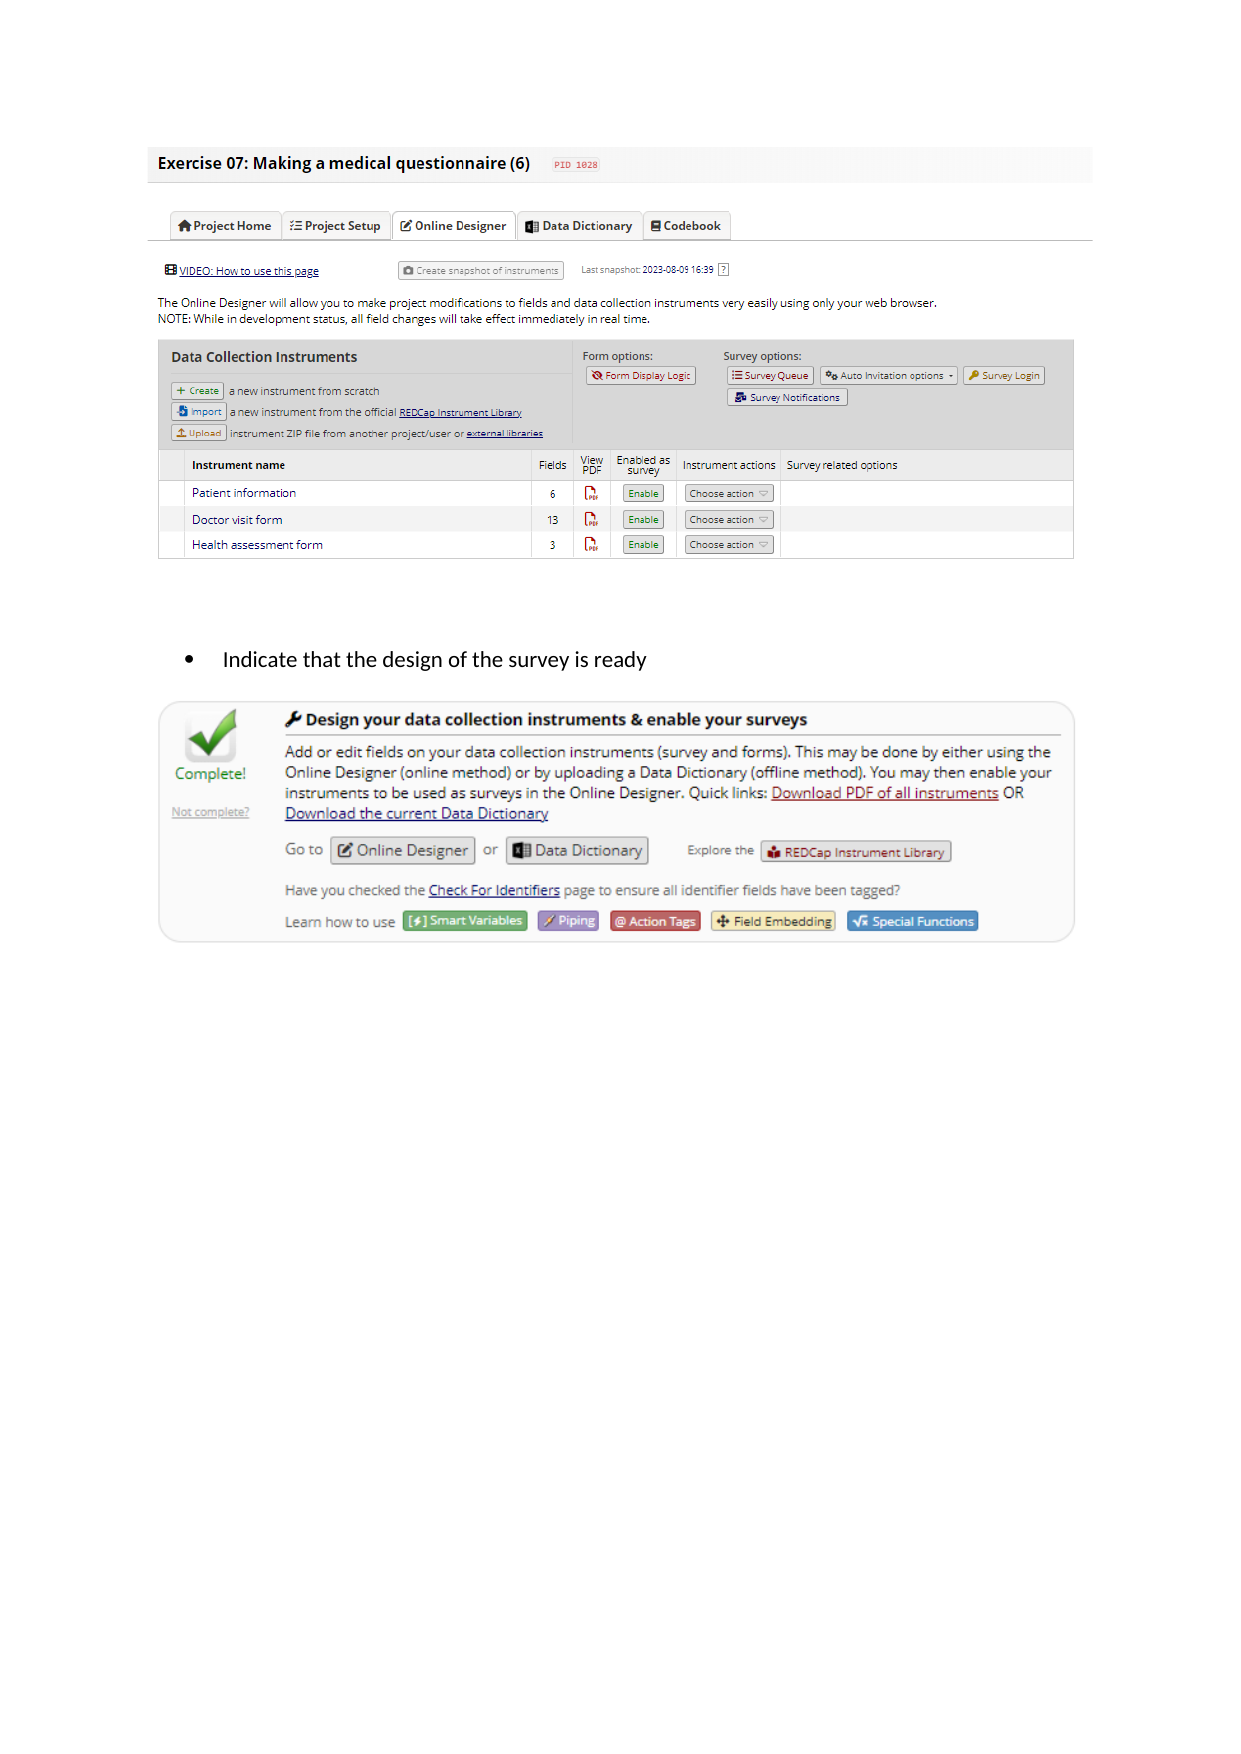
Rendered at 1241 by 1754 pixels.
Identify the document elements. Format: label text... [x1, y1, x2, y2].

picture [147, 692, 1093, 949]
list Indicate that the design of the survey is ready [185, 645, 1093, 673]
picture [147, 147, 1093, 580]
